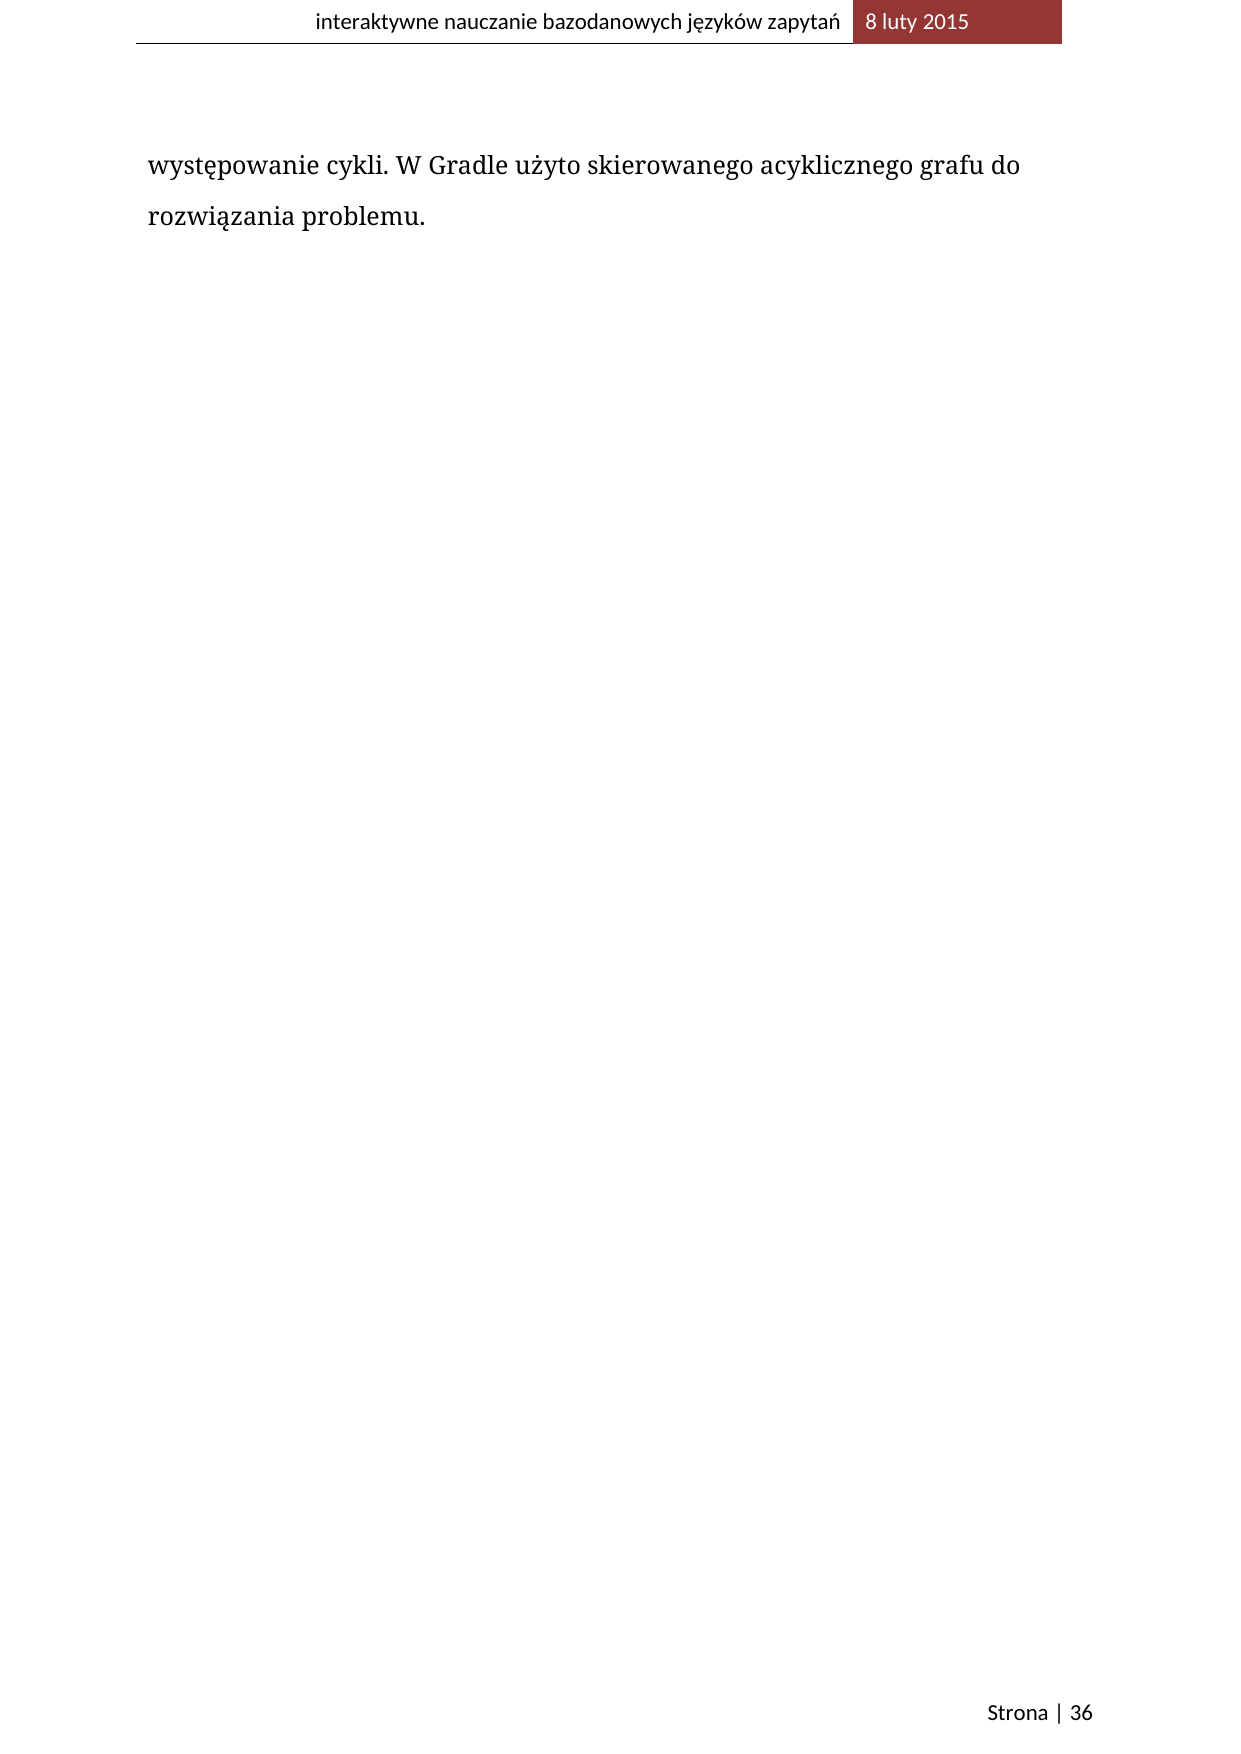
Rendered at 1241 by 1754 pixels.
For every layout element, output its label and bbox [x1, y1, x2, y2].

text [148, 148, 1093, 233]
